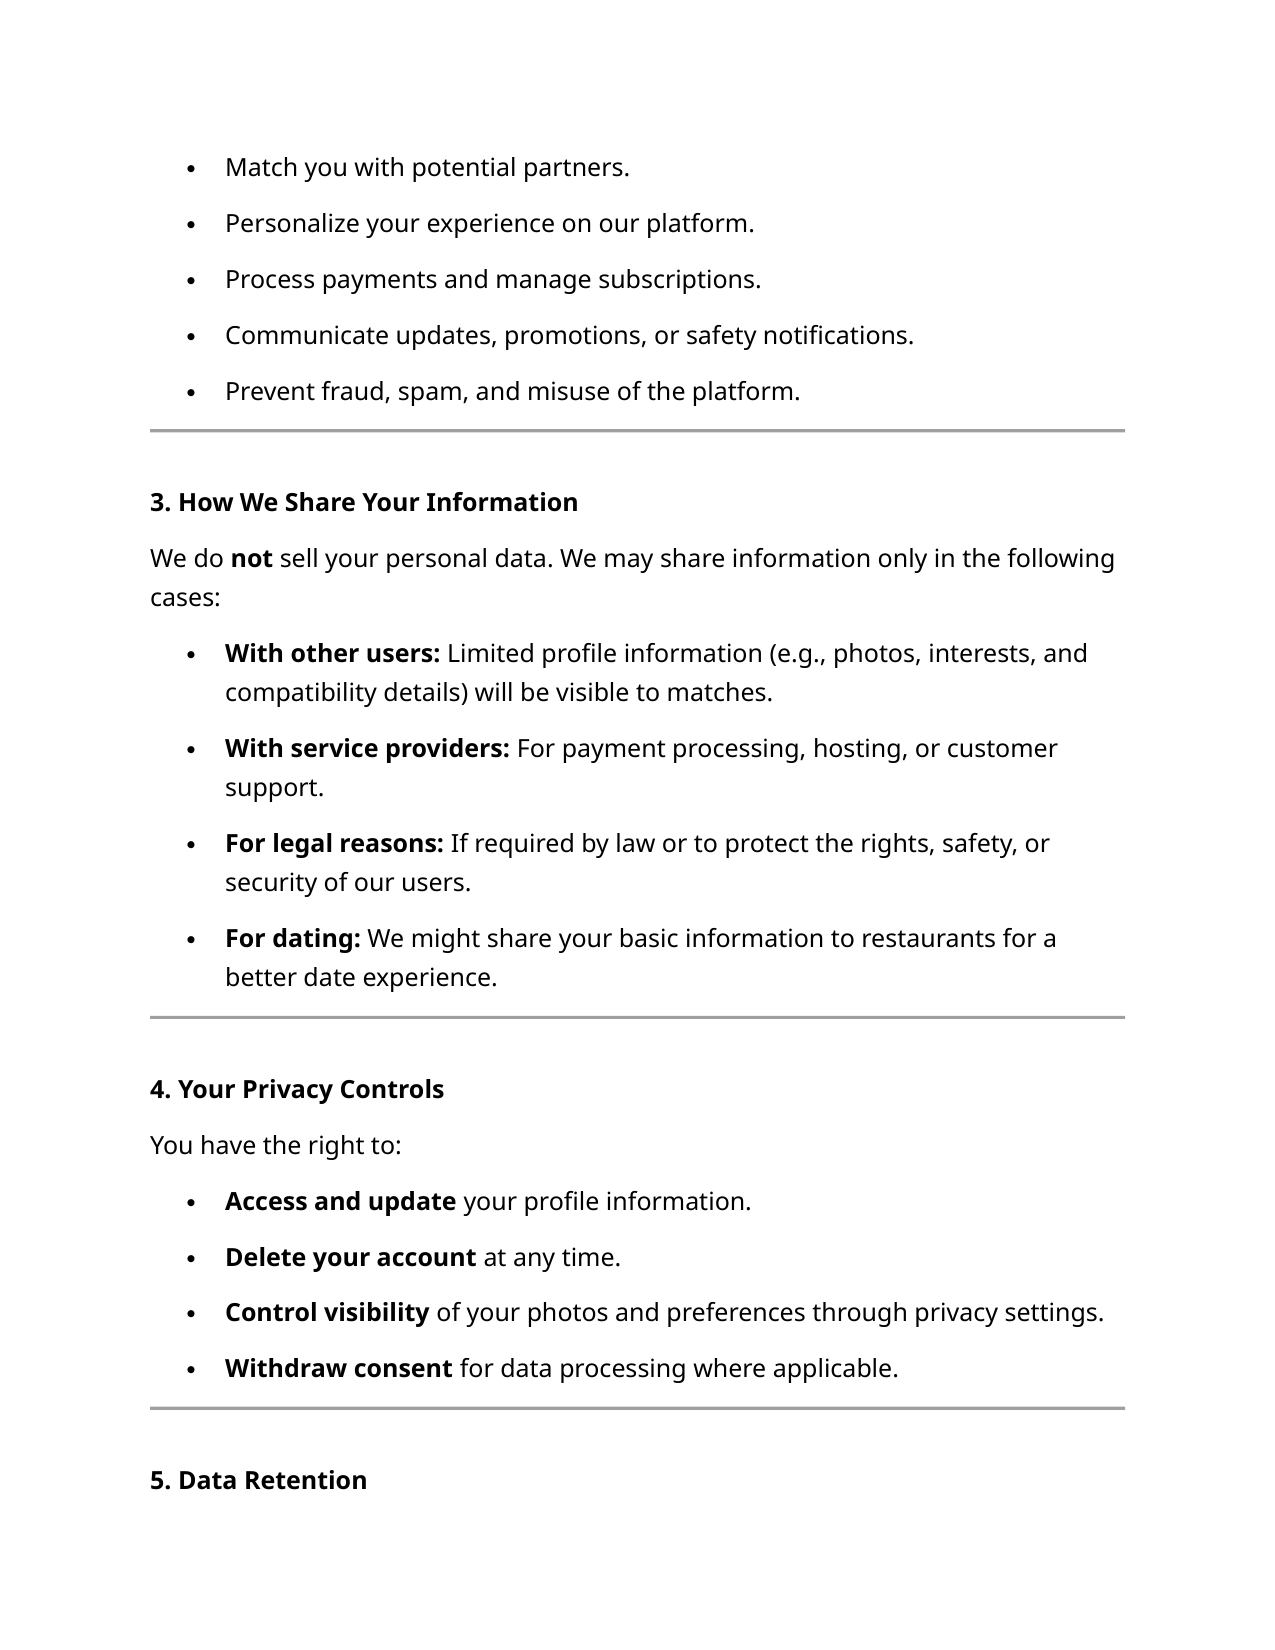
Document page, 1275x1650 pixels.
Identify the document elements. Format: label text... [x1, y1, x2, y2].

list Delete your account at any time. [187, 1239, 1125, 1273]
list With other users: Limited profile information (e.g., photos, interests, and compatibility details) will be visible to matches. [187, 636, 1125, 709]
list Process payments and manage subscriptions. [187, 262, 1125, 296]
list Control visibility of your photos and preferences through privacy settings. [187, 1295, 1125, 1329]
list Withdraw consent for data processing where applicable. [187, 1351, 1125, 1385]
text We do not sell your personal data. We may share information only in the following cases: [150, 541, 1125, 614]
list With service providers: For payment processing, hosting, or customer support. [187, 731, 1125, 804]
list Access and update your profile information. [187, 1183, 1125, 1217]
list Communicate updates, promotions, or safety notifications. [187, 317, 1125, 352]
list Personalize your experience on our platform. [187, 206, 1125, 240]
text 4. Your Privacy Controls [150, 1072, 1125, 1106]
list Prevent fraud, spam, and misuse of the platform. [187, 373, 1125, 407]
list For dating: We might share your basic information to restaurants for a better date experience. [187, 921, 1125, 994]
text You have the right to: [150, 1127, 1125, 1162]
text 5. Data Retention [150, 1462, 1125, 1497]
text 3. How We Share Your Information [150, 485, 1125, 519]
list Match you with potential partners. [187, 150, 1125, 184]
list For legal reasons: If required by law or to protect the rights, safety, or security of our users. [187, 826, 1125, 899]
